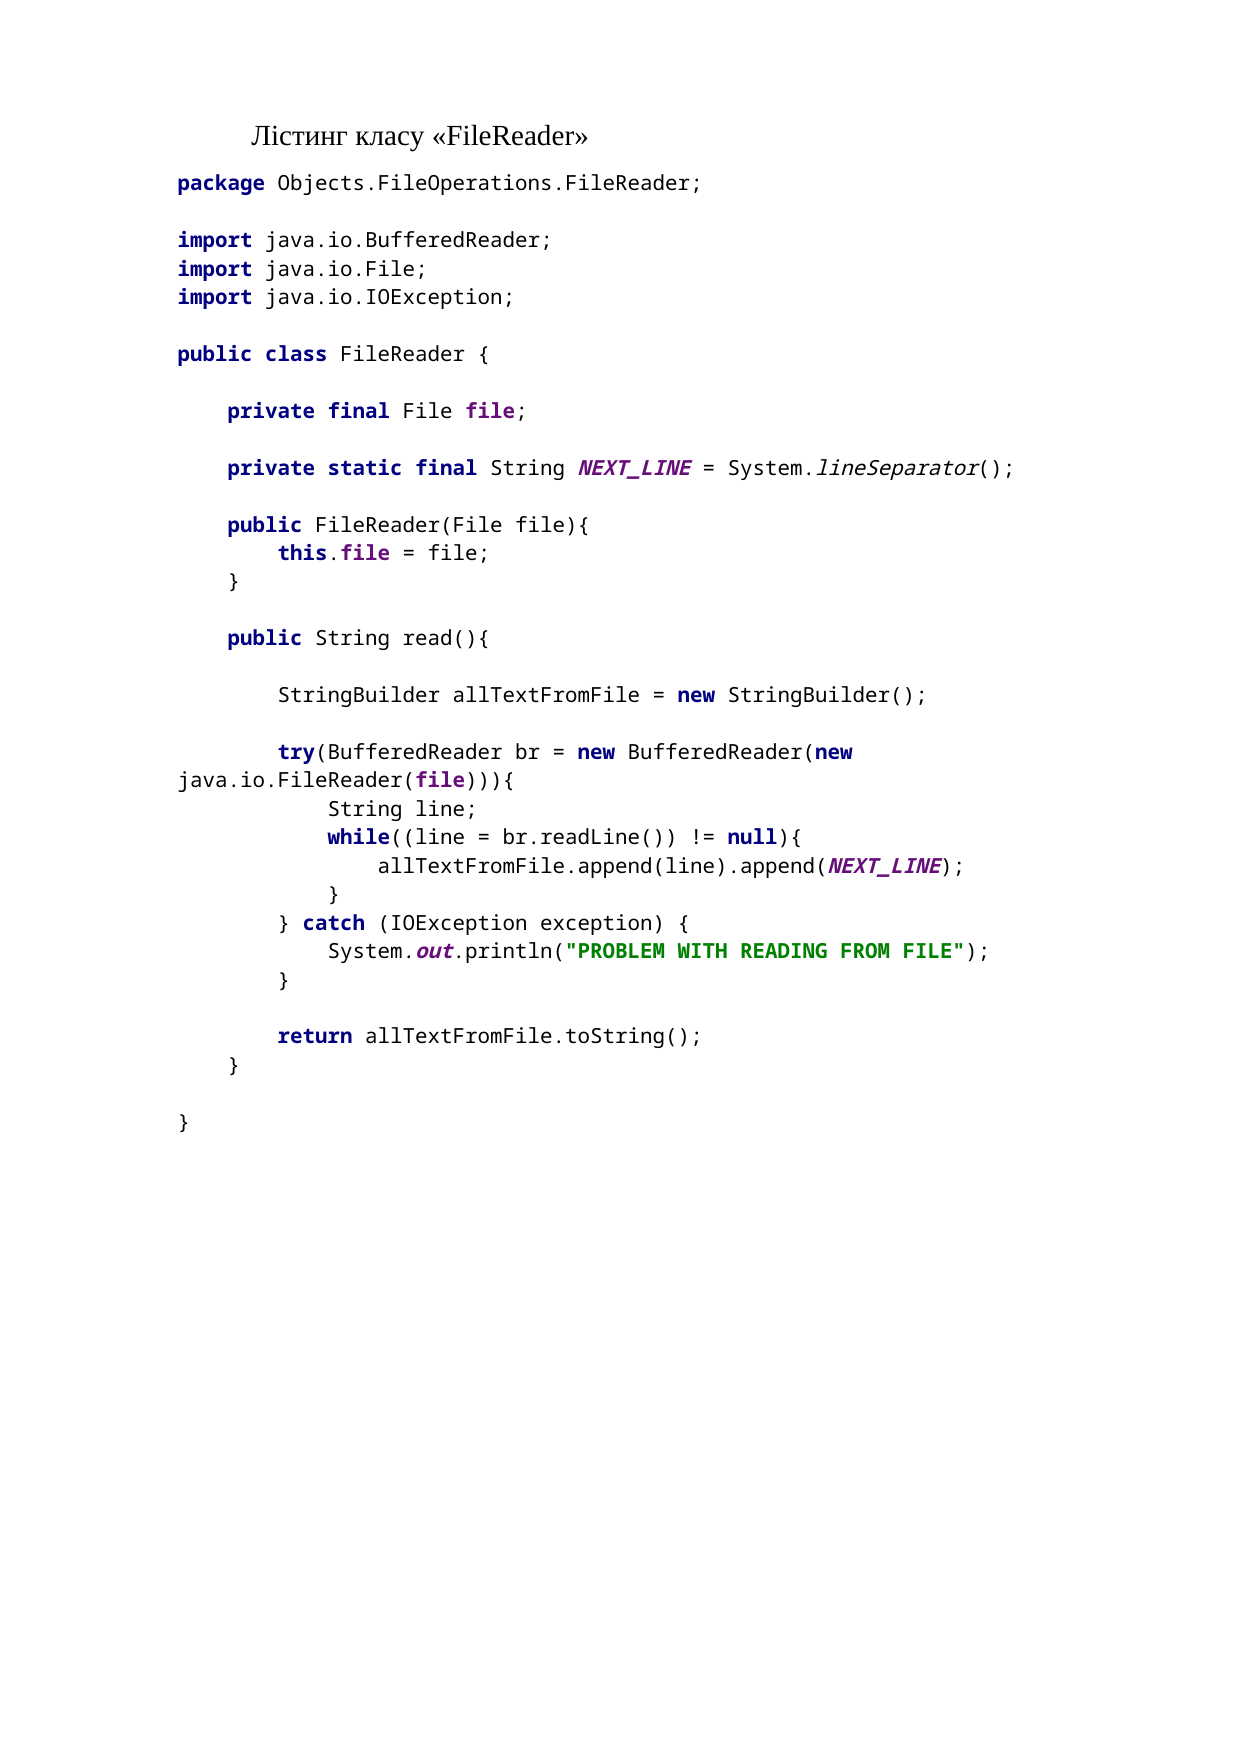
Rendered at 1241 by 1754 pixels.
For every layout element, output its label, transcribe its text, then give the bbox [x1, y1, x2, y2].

text package Objects.FileOperations.FileReader; import java.io.BufferedReader; import java.io.File; import java.io.IOException; public class FileReader { private final File file; private static final String NEXT_LINE = System.lineSeparator(); public FileReader(File file){ this.file = file; } public String read(){ StringBuilder allTextFromFile = new StringBuilder(); try(BufferedReader br = new BufferedReader(new java.io.FileReader(file))){ String line; while((line = br.readLine()) != null){ allTextFromFile.append(line).append(NEXT_LINE); } } catch (IOException exception) { System.out.println("PROBLEM WITH READING FROM FILE"); } return allTextFromFile.toString(); } } [177, 168, 1152, 1135]
text Лістинг класу «FileReader» [177, 118, 1152, 152]
